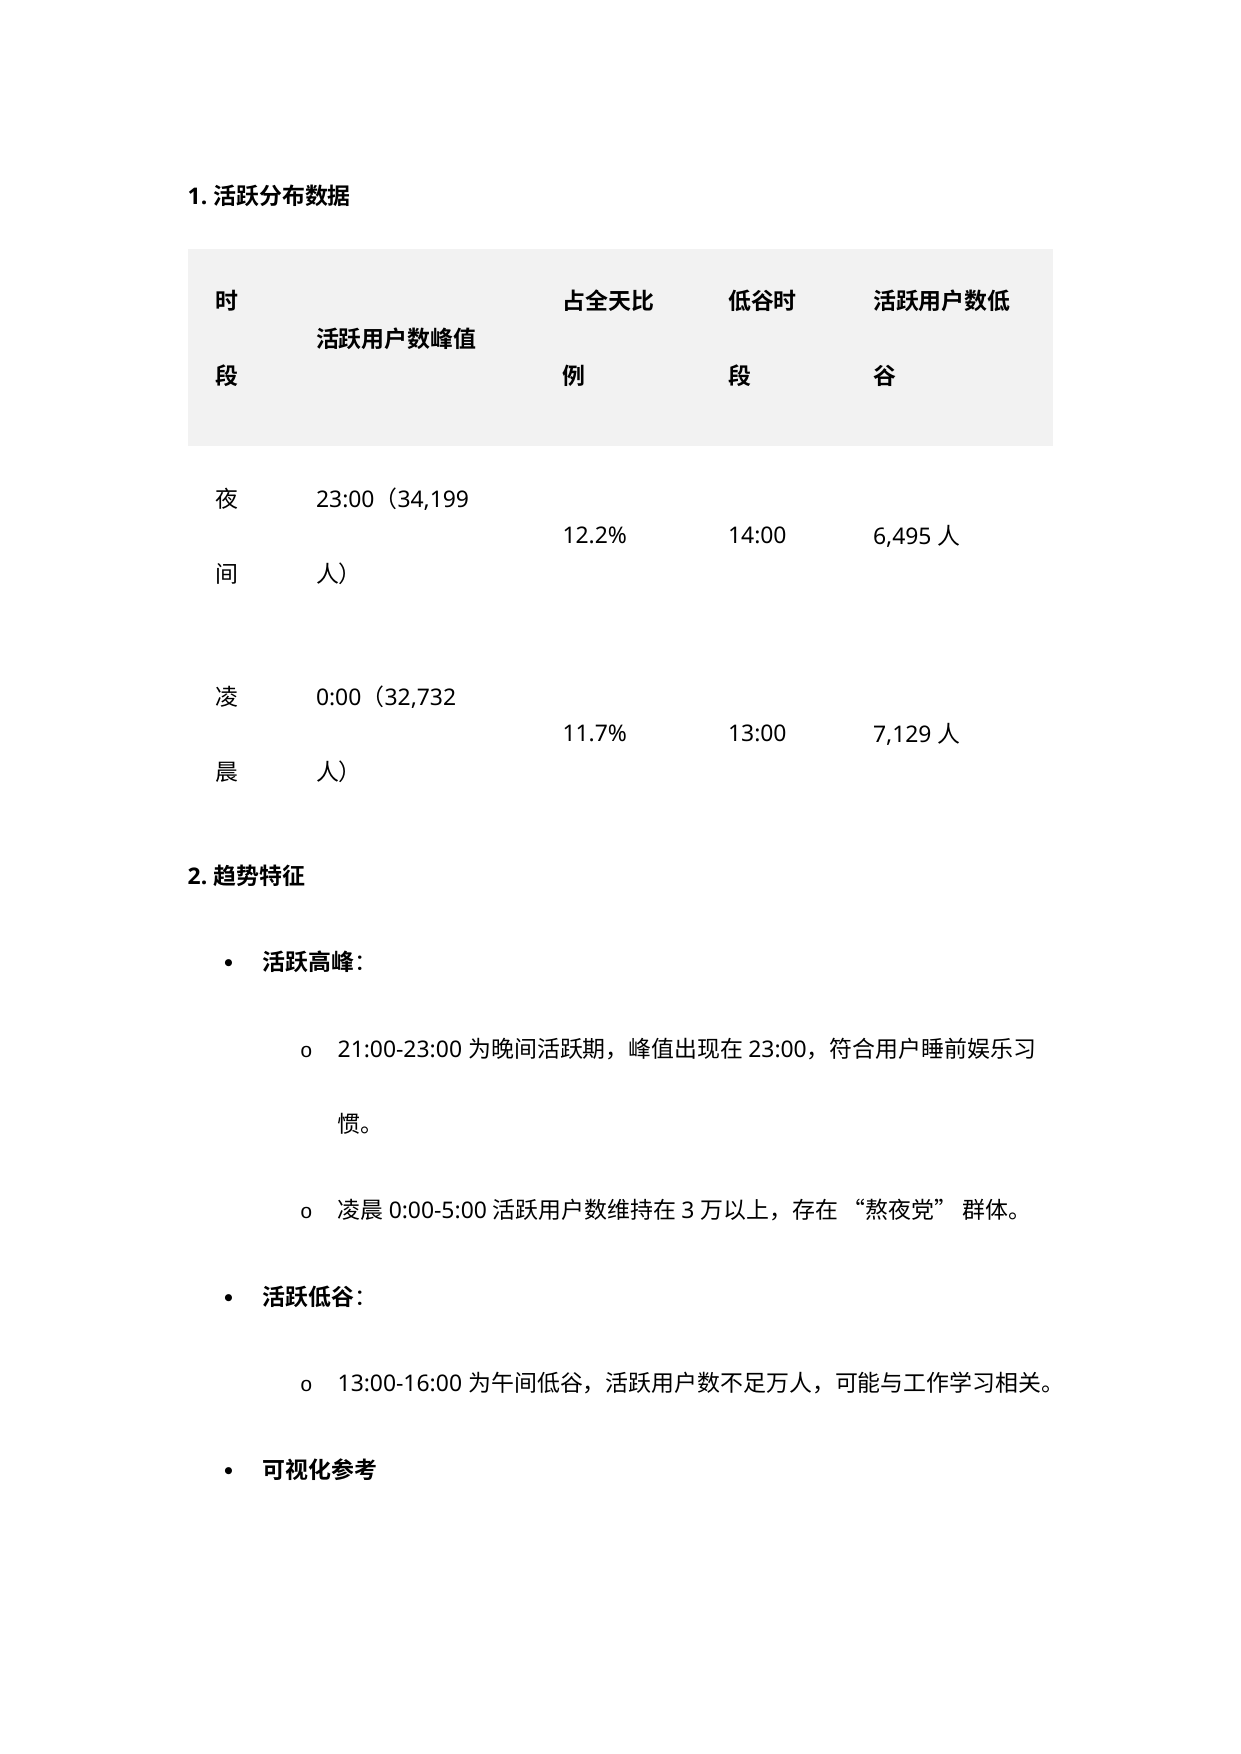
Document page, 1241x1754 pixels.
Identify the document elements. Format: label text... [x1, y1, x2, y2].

list 21:00-23:00 为晚间活跃期，峰值出现在 23:00，符合用户睡前娱乐习惯。 [300, 1015, 1053, 1155]
table_header 活跃用户数峰值 [288, 249, 534, 446]
table_cell 12.2% [534, 446, 700, 644]
text 2. 趋势特征 [187, 842, 1053, 907]
list 活跃低谷： [225, 1263, 1053, 1328]
table_cell 夜间 [188, 446, 288, 644]
table_header 活跃用户数低谷 [845, 249, 1053, 446]
list 13:00-16:00 为午间低谷，活跃用户数不足万人，可能与工作学习相关。 [300, 1349, 1053, 1414]
table_cell 7,129 人 [845, 644, 1053, 842]
table_cell 凌晨 [188, 644, 288, 842]
table_cell 0:00（32,732 人） [288, 644, 534, 842]
text 1. 活跃分布数据 [187, 162, 1053, 227]
table_cell 6,495 人 [845, 446, 1053, 644]
table_cell 13:00 [700, 644, 845, 842]
table_header 占全天比例 [534, 249, 700, 446]
list 可视化参考 [225, 1436, 1053, 1501]
table_cell 14:00 [700, 446, 845, 644]
table_header 时段 [188, 249, 288, 446]
table_header 低谷时段 [700, 249, 845, 446]
table_cell 11.7% [534, 644, 700, 842]
list 活跃高峰： [225, 928, 1053, 993]
list 凌晨 0:00-5:00 活跃用户数维持在 3 万以上，存在 “熬夜党” 群体。 [300, 1176, 1053, 1241]
table_cell 23:00（34,199 人） [288, 446, 534, 644]
